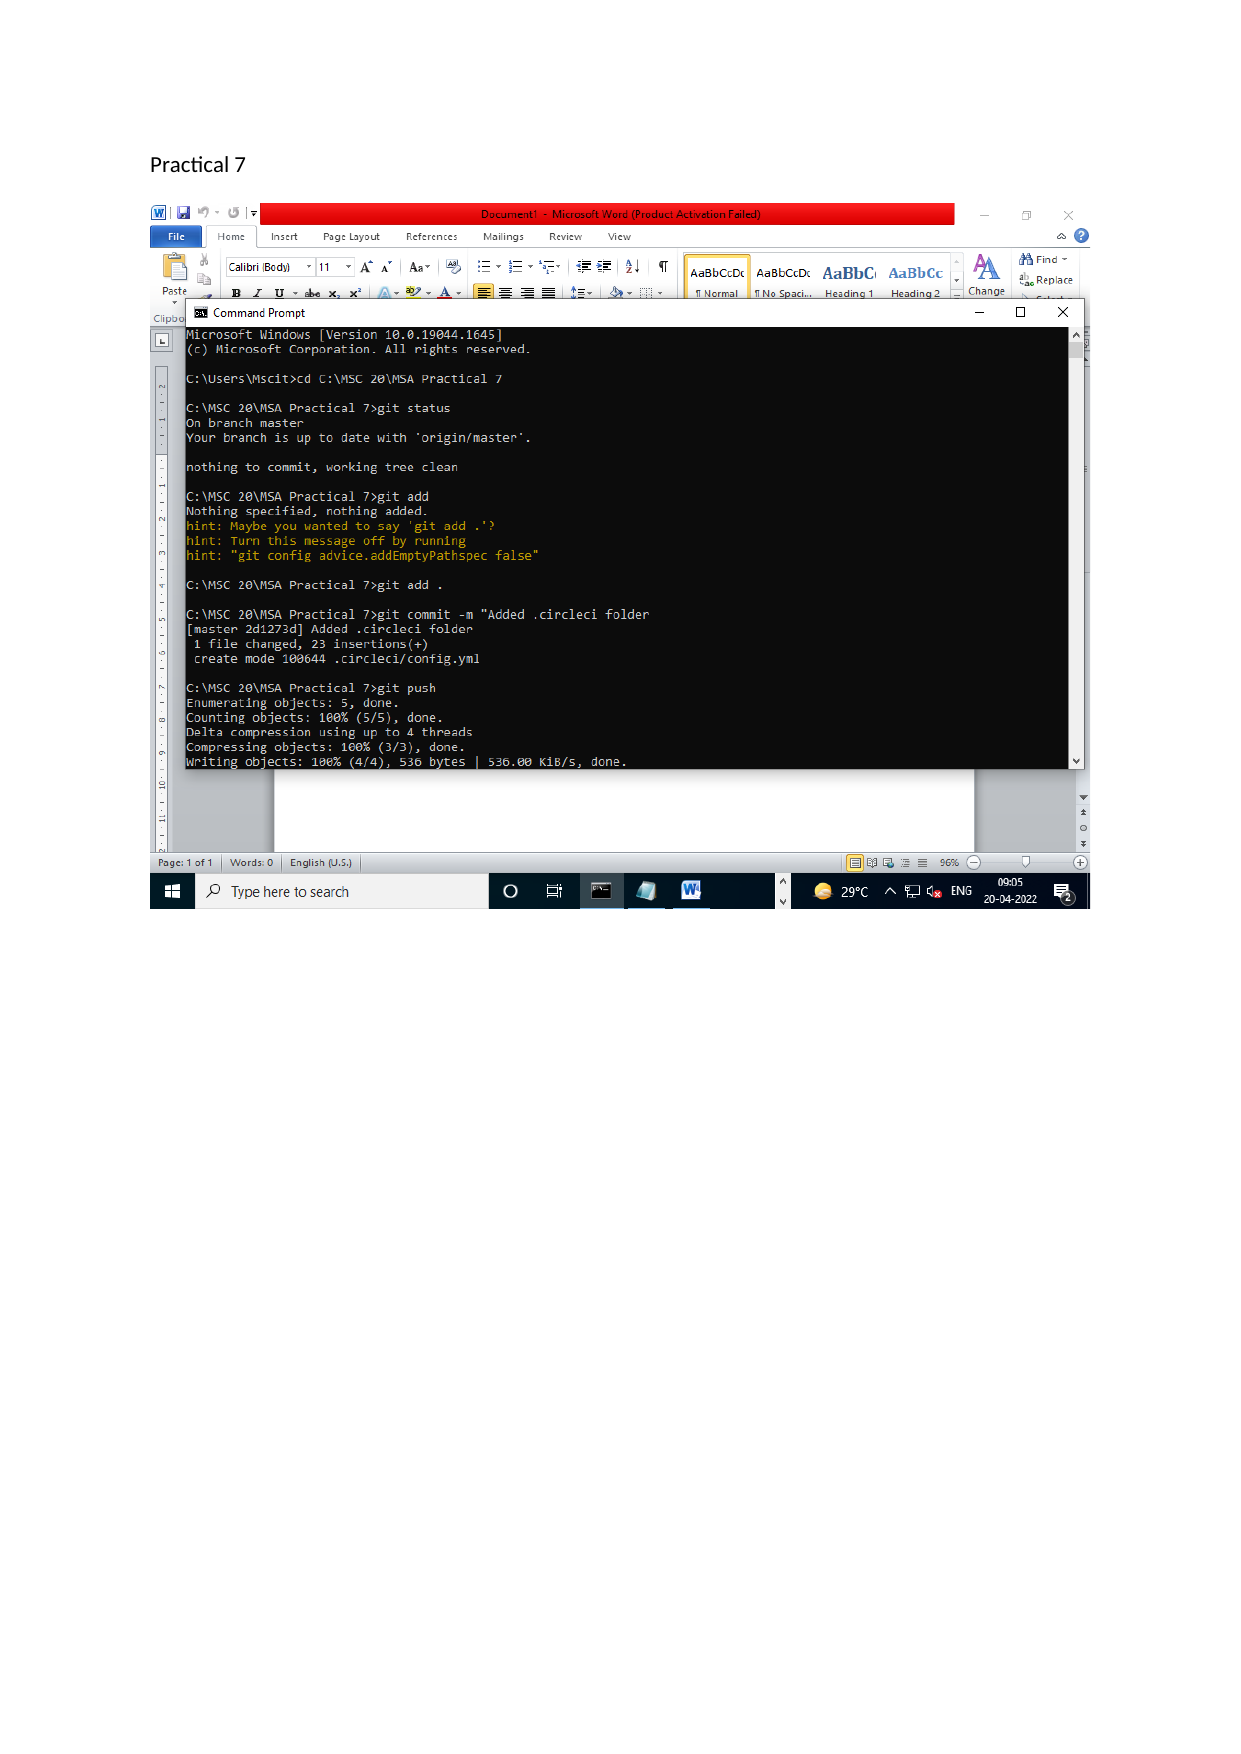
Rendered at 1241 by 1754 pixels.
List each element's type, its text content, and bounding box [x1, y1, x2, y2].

text Practical 7 [150, 150, 1090, 178]
picture [150, 203, 1091, 909]
